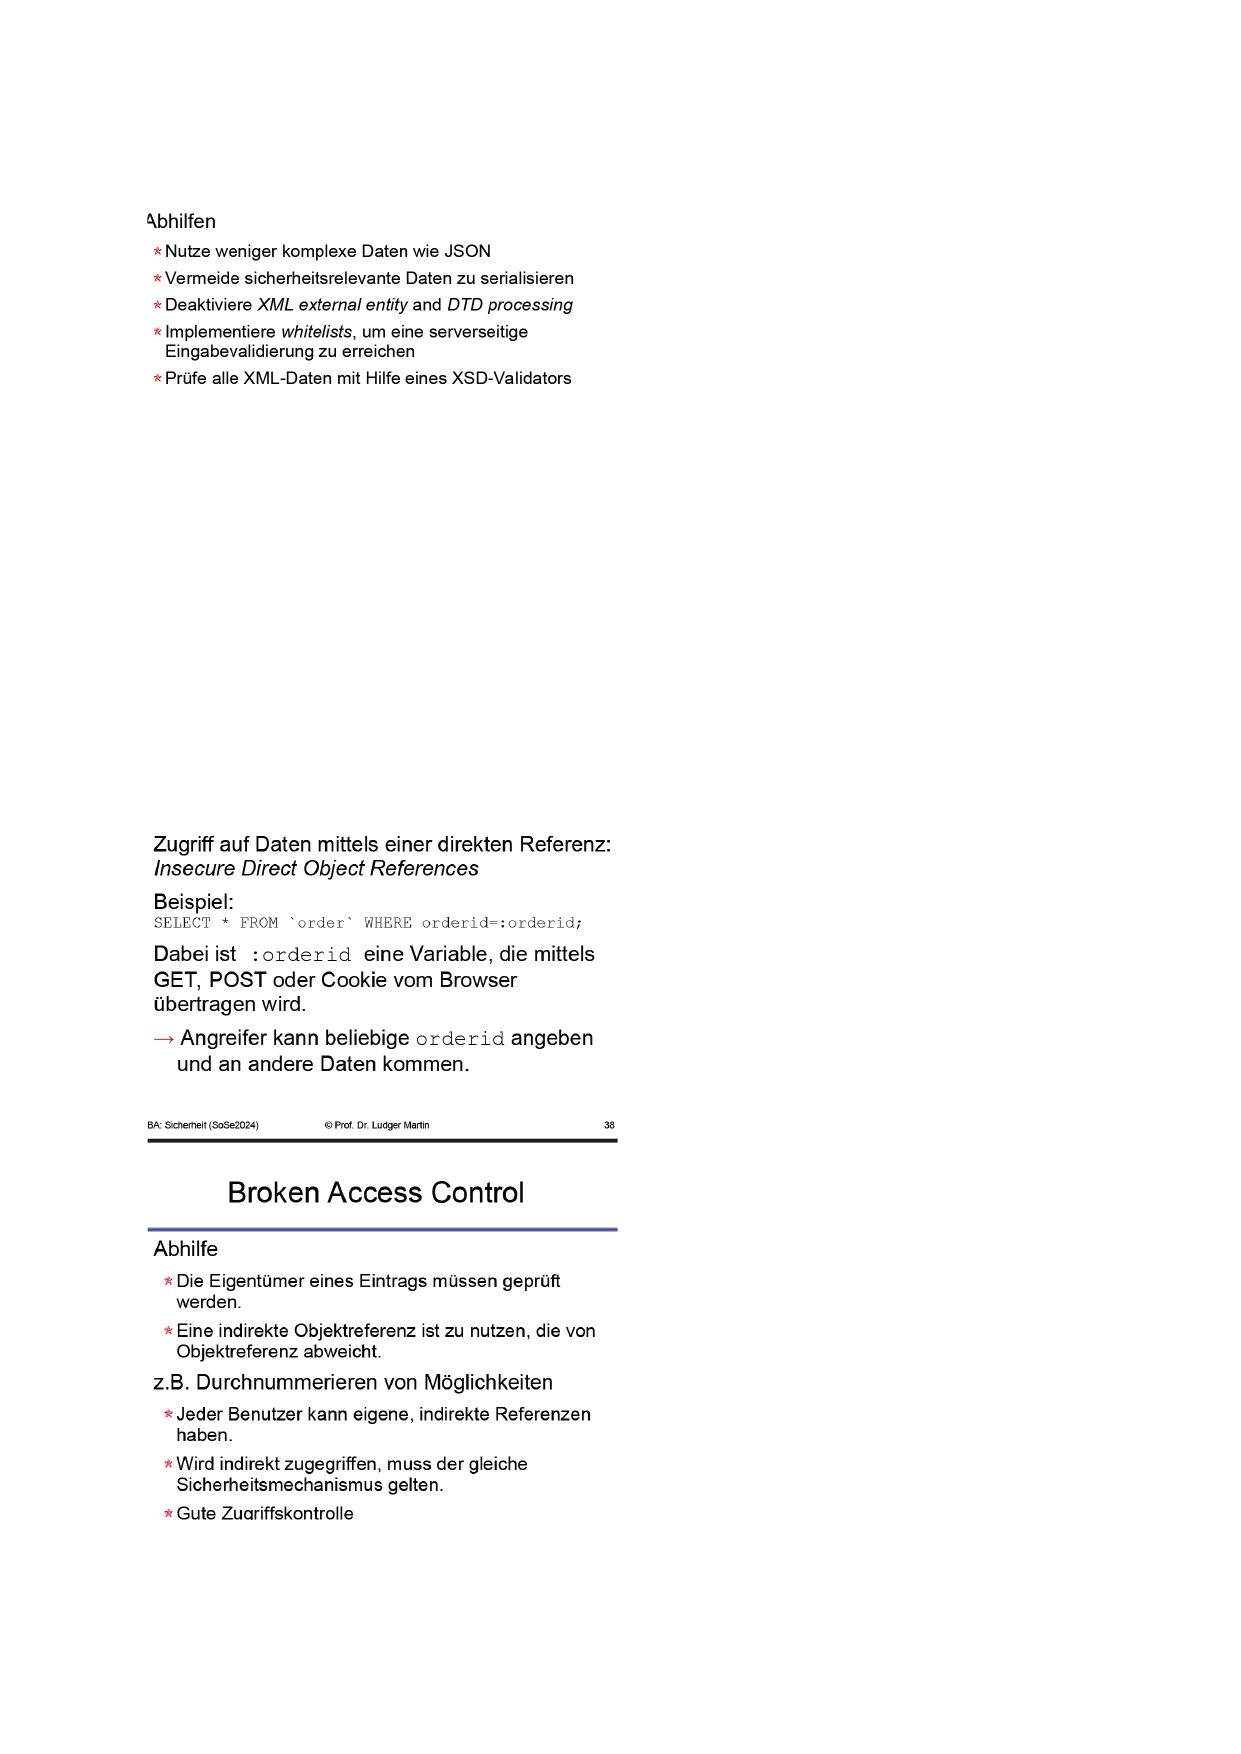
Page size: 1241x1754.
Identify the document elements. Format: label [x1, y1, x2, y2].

picture [147, 834, 618, 1520]
picture [147, 212, 577, 389]
